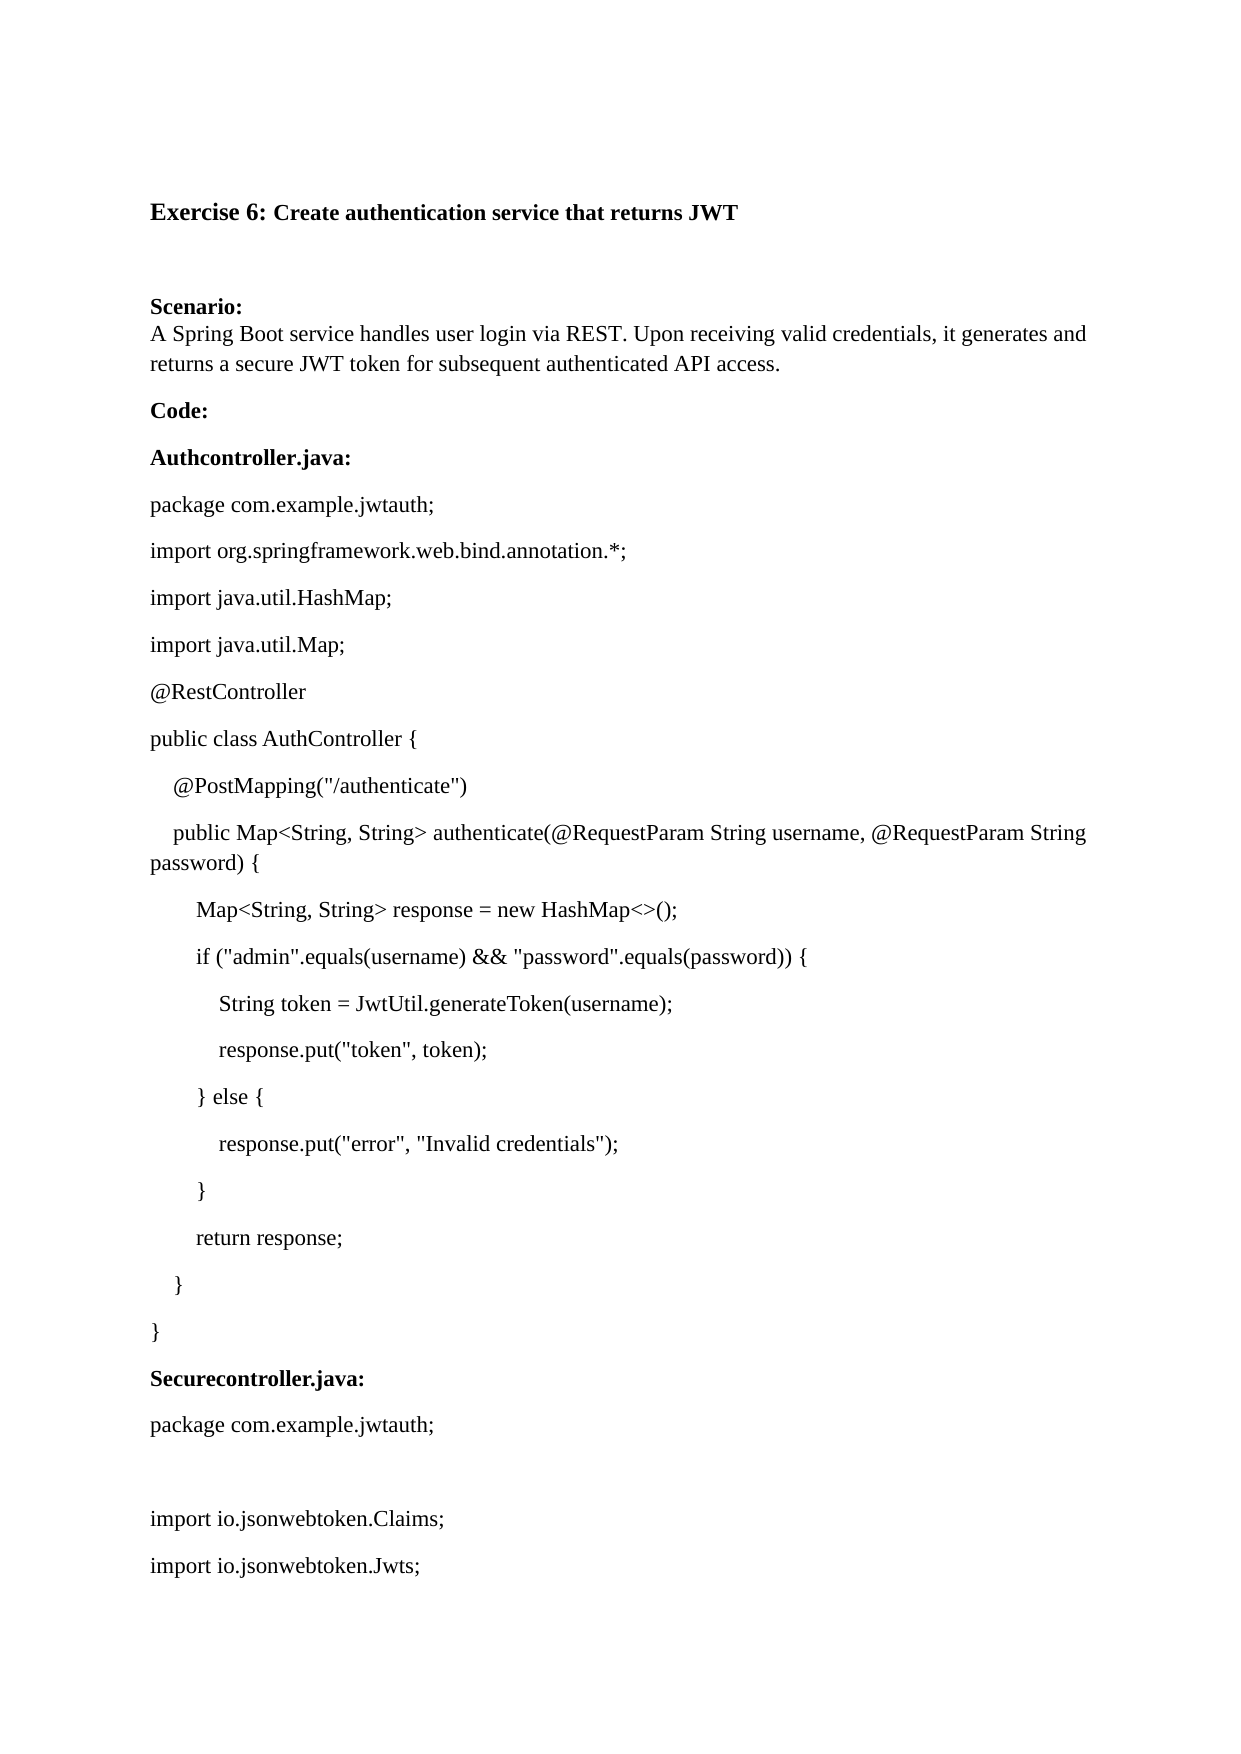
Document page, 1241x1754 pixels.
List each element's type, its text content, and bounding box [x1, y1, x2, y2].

text Scenario: [150, 293, 1090, 320]
text Exercise 6: Create authentication service that returns JWT [150, 197, 1090, 226]
text public class AuthController { [150, 725, 1090, 751]
text } [150, 1271, 1090, 1297]
text Map<String, String> response = new HashMap<>(); [150, 896, 1090, 922]
text package com.example.jwtauth; [150, 1411, 1090, 1438]
text import org.springframework.web.bind.annotation.*; [150, 537, 1090, 564]
text response.put("error", "Invalid credentials"); [150, 1130, 1090, 1157]
text Authcontroller.java: [150, 444, 1090, 470]
text String token = JwtUtil.generateToken(username); [150, 989, 1090, 1016]
text A Spring Boot service handles user login via REST. Upon receiving valid credentials, it generates and returns a secure JWT token for subsequent authenticated API access. [150, 320, 1090, 376]
text import java.util.Map; [150, 631, 1090, 658]
text public Map<String, String> authenticate(@RequestParam String username, @RequestParam String password) { [150, 819, 1090, 875]
text } else { [150, 1083, 1090, 1110]
text } [150, 1177, 1090, 1203]
text } [150, 1318, 1090, 1344]
text return response; [150, 1224, 1090, 1250]
text package com.example.jwtauth; [150, 491, 1090, 517]
text response.put("token", token); [150, 1036, 1090, 1063]
text @PostMapping("/authenticate") [150, 772, 1090, 798]
text Securecontroller.java: [150, 1364, 1090, 1391]
text @RestController [150, 678, 1090, 704]
text import java.util.HashMap; [150, 584, 1090, 611]
text import io.jsonwebtoken.Claims; [150, 1505, 1090, 1532]
text Code: [150, 397, 1090, 423]
text if ("admin".equals(username) && "password".equals(password)) { [150, 943, 1090, 969]
text import io.jsonwebtoken.Jwts; [150, 1552, 1090, 1578]
